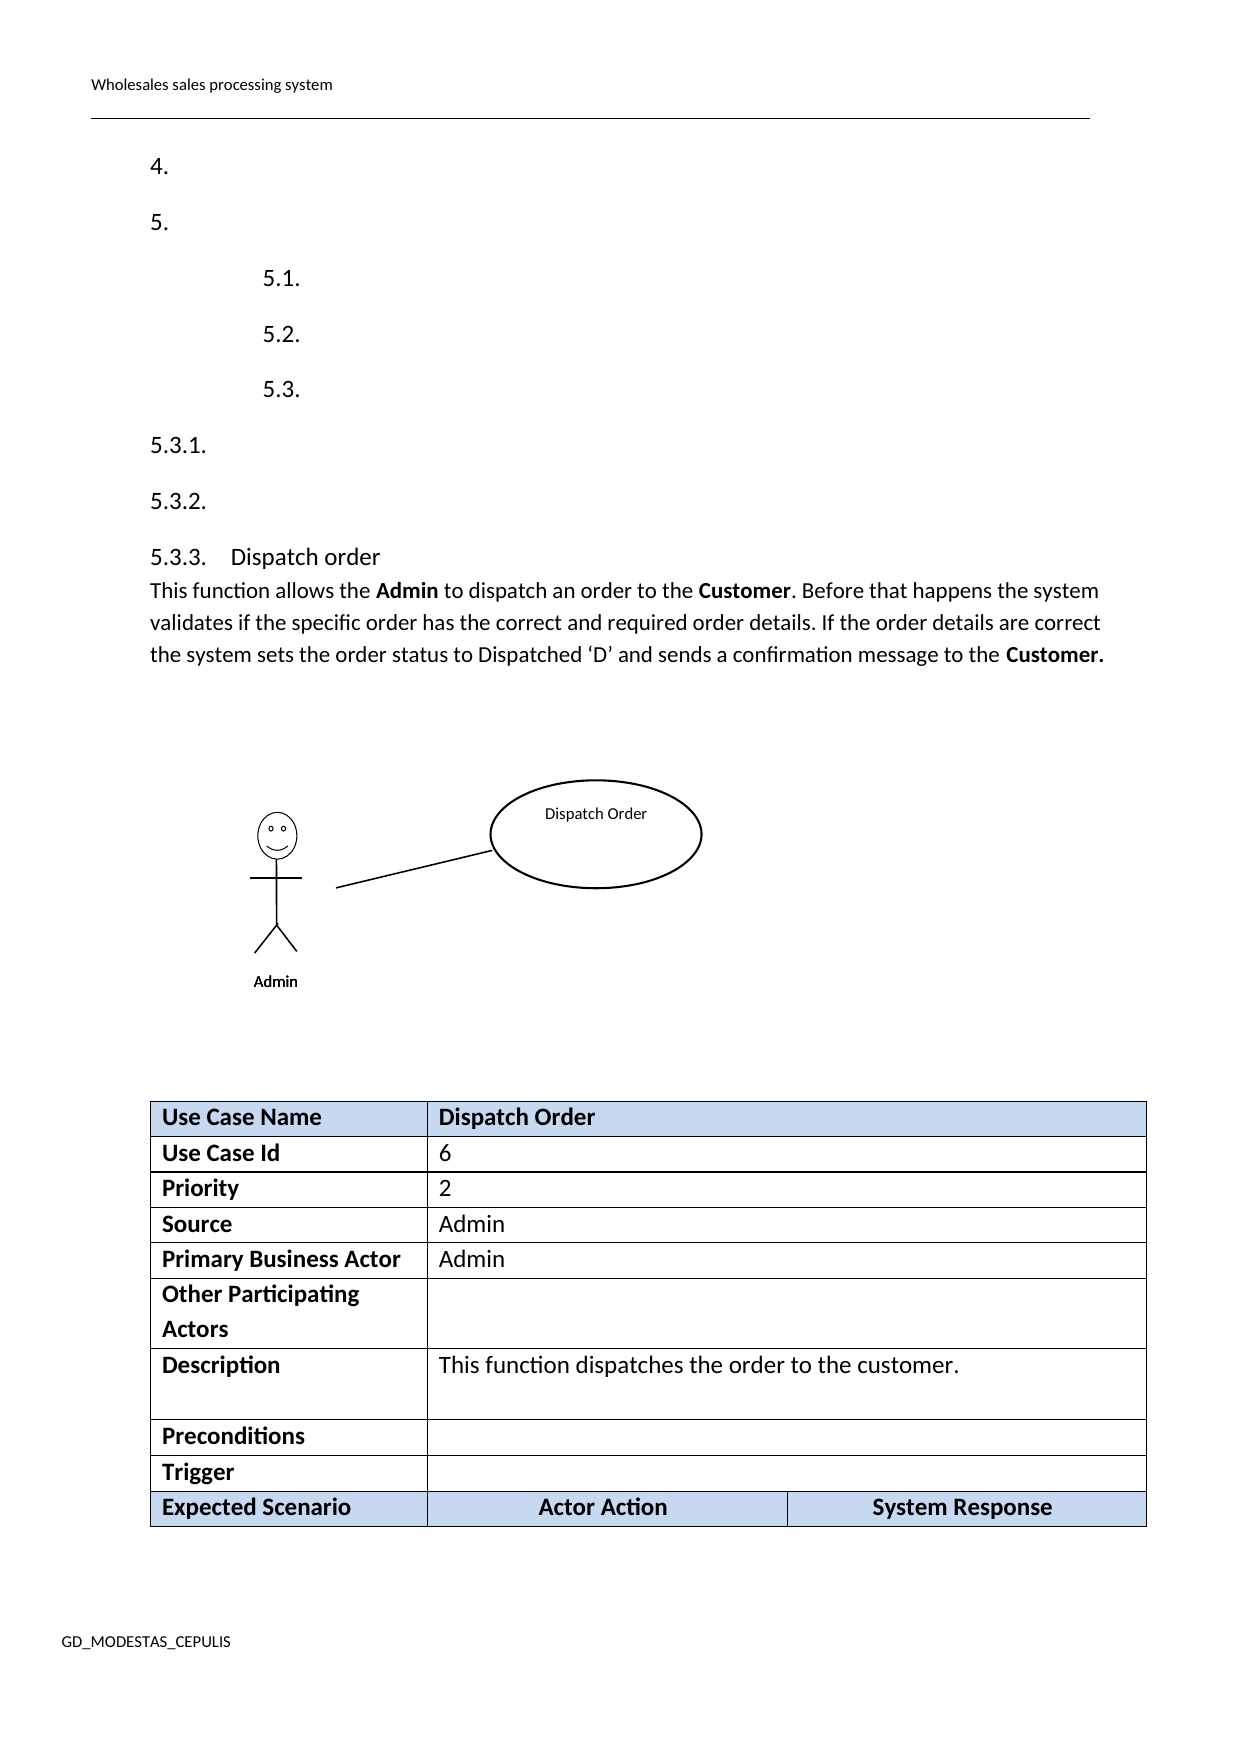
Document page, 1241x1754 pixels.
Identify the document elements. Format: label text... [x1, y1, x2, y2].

table_cell [428, 1420, 1146, 1455]
table_cell System Response [788, 1492, 1146, 1526]
table_header Use Case Name [151, 1102, 427, 1136]
table_cell Other Participating Actors [151, 1279, 427, 1348]
table_cell 6 [428, 1137, 1146, 1171]
table_cell Description [151, 1349, 427, 1419]
table_cell Source [151, 1208, 427, 1242]
table_cell Admin [428, 1208, 1146, 1242]
table_cell Preconditions [151, 1420, 427, 1455]
text This function allows the Admin to dispatch an order to the Customer. Before that happens the system validates if the specific order has the correct and required order details. If the order details are correct the system sets the order status to Dispatched ‘D’ and sends a confirmation message to the Customer. [150, 576, 1107, 668]
table_cell Priority [151, 1173, 427, 1207]
table_header Dispatch Order [428, 1102, 1146, 1136]
table_cell [428, 1279, 1146, 1348]
table_cell [428, 1456, 1146, 1491]
table_cell Primary Business Actor [151, 1243, 427, 1278]
table_cell 2 [428, 1173, 1146, 1207]
subtitle Dispatch order [150, 541, 1107, 572]
table_cell Actor Action [428, 1492, 787, 1526]
table_cell Admin [428, 1243, 1146, 1278]
table_cell This function dispatches the order to the customer. [428, 1349, 1146, 1419]
table_cell Expected Scenario [151, 1492, 427, 1526]
table_cell Trigger [151, 1456, 427, 1491]
table_cell Use Case Id [151, 1137, 427, 1171]
